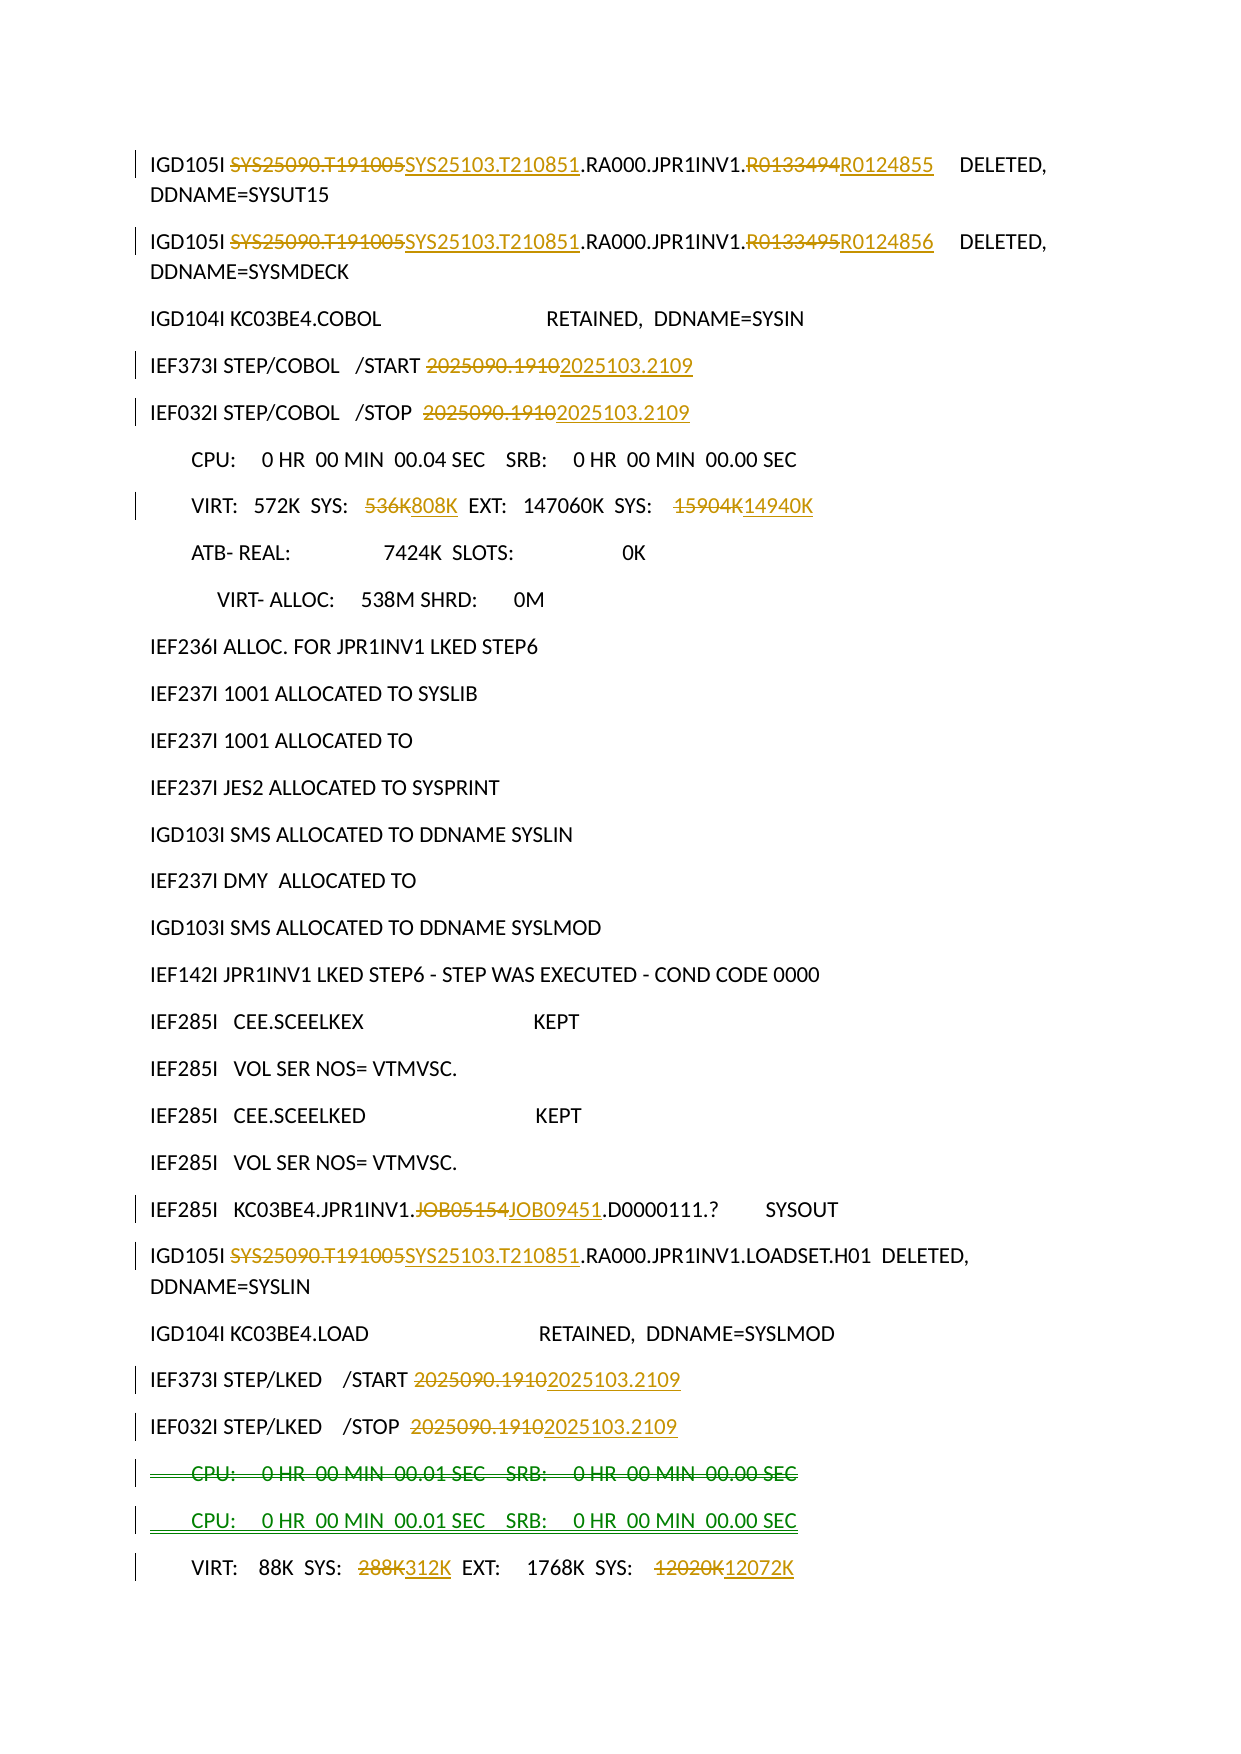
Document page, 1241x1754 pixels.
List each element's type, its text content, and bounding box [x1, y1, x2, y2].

text IEF032I STEP/LKED /STOP [150, 1412, 1090, 1441]
text IEF032I STEP/COBOL /STOP [150, 398, 1090, 426]
text IEF285I CEE.SCEELKED KEPT [150, 1101, 1090, 1129]
text IEF142I JPR1INV1 LKED STEP6 - STEP WAS EXECUTED - COND CODE 0000 [150, 960, 1090, 988]
text IEF285I VOL SER NOS= VTMVSC. [150, 1054, 1090, 1082]
text IGD103I SMS ALLOCATED TO DDNAME SYSLIN [150, 820, 1090, 848]
text IGD104I KC03BE4.LOAD RETAINED, DDNAME=SYSLMOD [150, 1319, 1090, 1347]
text IEF237I DMY ALLOCATED TO [150, 867, 1090, 895]
text IEF373I STEP/COBOL /START [150, 351, 1090, 379]
text IEF237I 1001 ALLOCATED TO [150, 726, 1090, 754]
text IGD105I .RA000.JPR1INV1. DELETED, DDNAME=SYSMDECK [150, 227, 1090, 285]
text IGD105I .RA000.JPR1INV1.LOADSET.H01 DELETED, DDNAME=SYSLIN [150, 1242, 1090, 1300]
text CPU: 0 HR 00 MIN 00.04 SEC SRB: 0 HR 00 MIN 00.00 SEC [150, 445, 1090, 473]
text IEF285I KC03BE4.JPR1INV1..D0000111.? SYSOUT [150, 1195, 1090, 1223]
text ATB- REAL: 7424K SLOTS: 0K [150, 538, 1090, 567]
text IEF236I ALLOC. FOR JPR1INV1 LKED STEP6 [150, 632, 1090, 660]
text IGD105I .RA000.JPR1INV1. DELETED, DDNAME=SYSUT15 [150, 150, 1090, 208]
text VIRT: 88K SYS: EXT: 1768K SYS: [150, 1553, 1090, 1581]
text IEF285I VOL SER NOS= VTMVSC. [150, 1148, 1090, 1176]
text VIRT: 572K SYS: EXT: 147060K SYS: [150, 492, 1090, 520]
text IEF373I STEP/LKED /START [150, 1366, 1090, 1394]
text IEF237I 1001 ALLOCATED TO SYSLIB [150, 679, 1090, 707]
text IEF285I CEE.SCEELKEX KEPT [150, 1007, 1090, 1035]
text IGD103I SMS ALLOCATED TO DDNAME SYSLMOD [150, 913, 1090, 942]
text VIRT- ALLOC: 538M SHRD: 0M [150, 585, 1090, 613]
text IGD104I KC03BE4.COBOL RETAINED, DDNAME=SYSIN [150, 304, 1090, 332]
text IEF237I JES2 ALLOCATED TO SYSPRINT [150, 773, 1090, 801]
